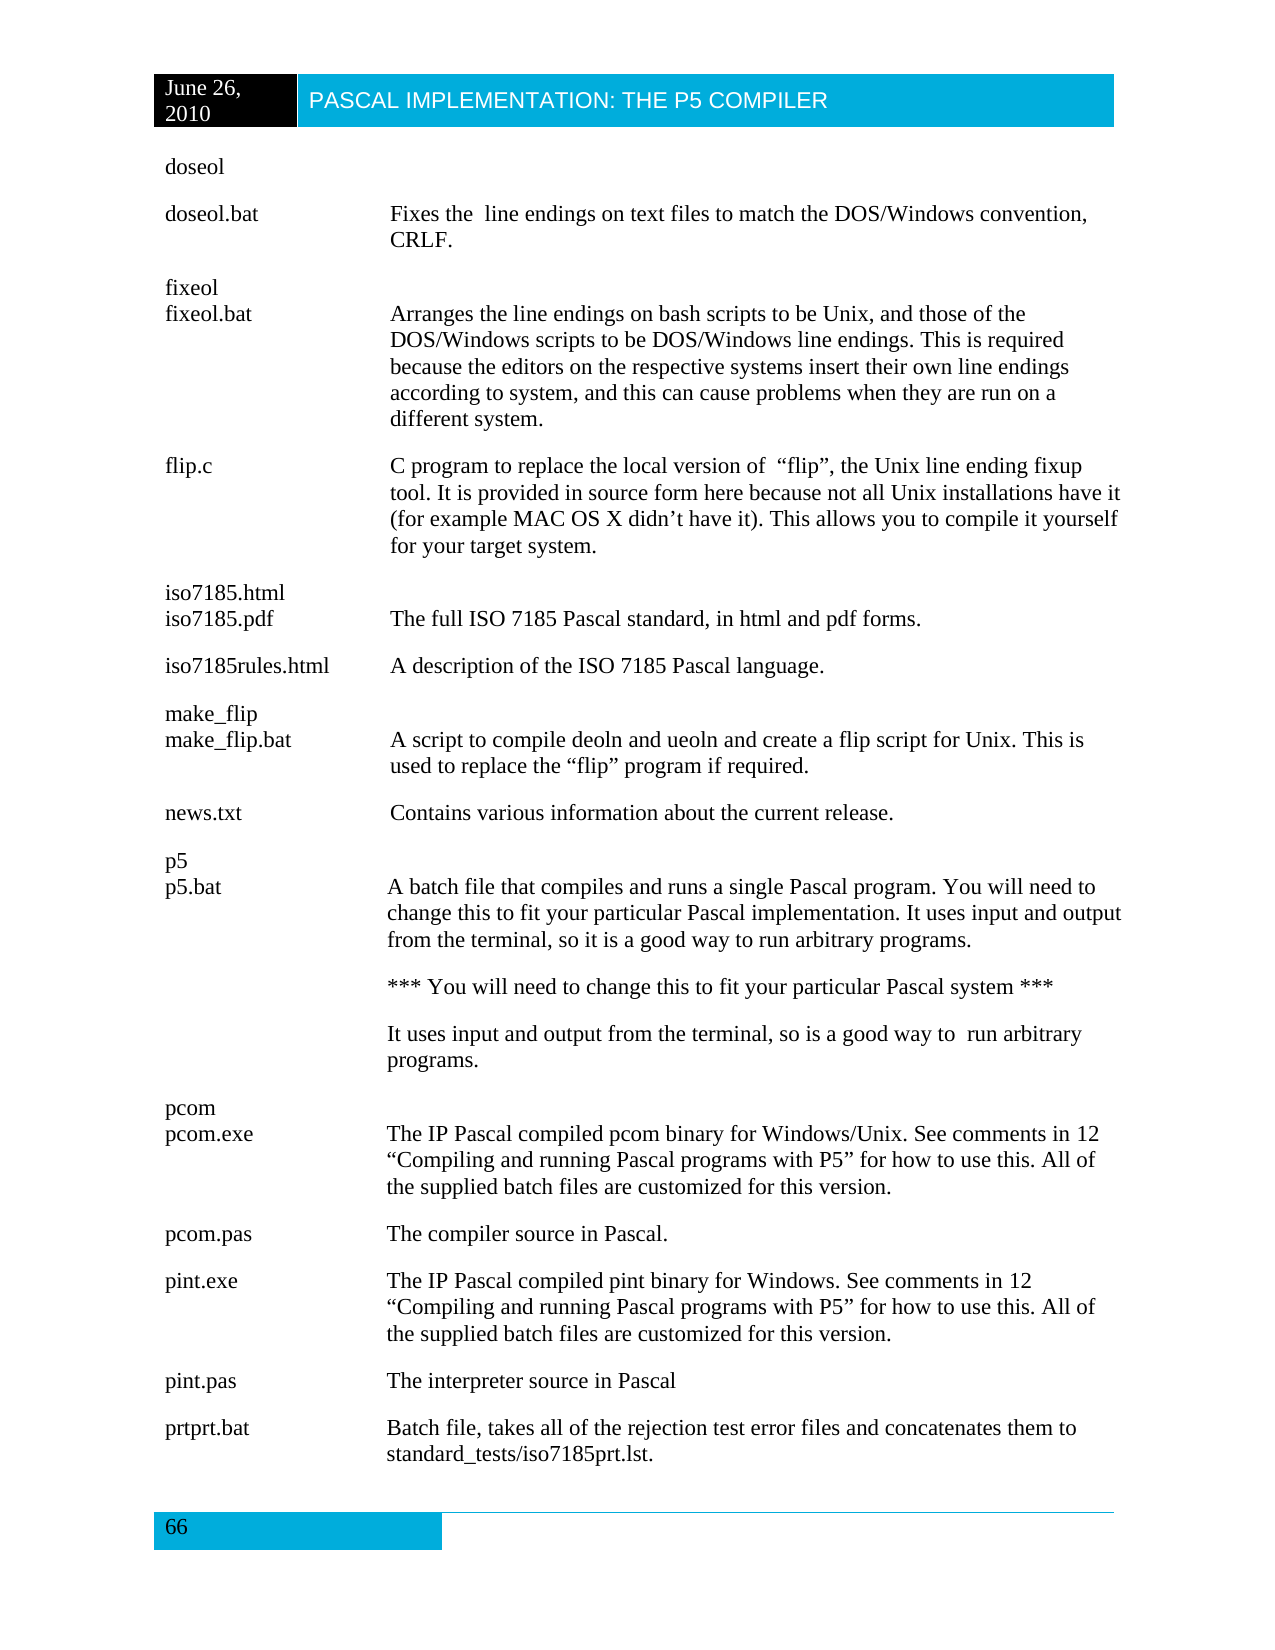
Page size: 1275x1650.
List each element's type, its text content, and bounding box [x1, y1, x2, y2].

text doseol [165, 153, 1125, 179]
text fixeol.bat Arranges the line endings on bash scripts to be Unix, and those of the DOS/Windows scripts to be DOS/Windows line endings. This is required because the editors on the respective systems insert their own line endings according to system, and this can cause problems when they are run on a different system. [165, 300, 1125, 432]
text doseol.bat Fixes the line endings on text files to match the DOS/Windows convention, CRLF. [165, 200, 1125, 253]
text pcom.exe The IP Pascal compiled pcom binary for Windows/Unix. See comments in 12 “Compiling and running Pascal programs with P5” for how to use this. All of the supplied batch files are customized for this version. [165, 1120, 1125, 1199]
text pint.exe The IP Pascal compiled pint binary for Windows. See comments in 12 “Compiling and running Pascal programs with P5” for how to use this. All of the supplied batch files are customized for this version. [165, 1267, 1125, 1346]
text iso7185rules.html A description of the ISO 7185 Pascal language. [165, 652, 1125, 679]
text make_flip [165, 699, 1125, 726]
text iso7185.pdf The full ISO 7185 Pascal standard, in html and pdf forms. [165, 605, 1125, 632]
text pint.pas The interpreter source in Pascal [165, 1367, 1125, 1393]
text flip.c C program to replace the local version of “flip”, the Unix line ending fixup tool. It is provided in source form here because not all Unix installations have it (for example MAC OS X didn’t have it). This allows you to compile it yourself for your target system. [165, 453, 1125, 558]
text make_flip.bat A script to compile deoln and ueoln and create a flip script for Unix. This is used to replace the “flip” program if required. [165, 726, 1125, 779]
text It uses input and output from the terminal, so is a good way to run arbitrary programs. [387, 1020, 1125, 1073]
text prtprt.bat Batch file, takes all of the rejection test error files and concatenates them to standard_tests/iso7185prt.lst. [165, 1414, 1125, 1467]
text pcom.pas The compiler source in Pascal. [165, 1220, 1125, 1246]
text iso7185.html [165, 579, 1125, 605]
text fixeol [165, 274, 1125, 300]
text *** You will need to change this to fit your particular Pascal system *** [387, 973, 1125, 999]
text p5.bat A batch file that compiles and runs a single Pascal program. You will need to change this to fit your particular Pascal implementation. It uses input and output from the terminal, so it is a good way to run arbitrary programs. [165, 873, 1125, 952]
text news.txt Contains various information about the current release. [165, 799, 1125, 826]
text p5 [165, 847, 1125, 873]
text pcom [165, 1094, 1125, 1120]
